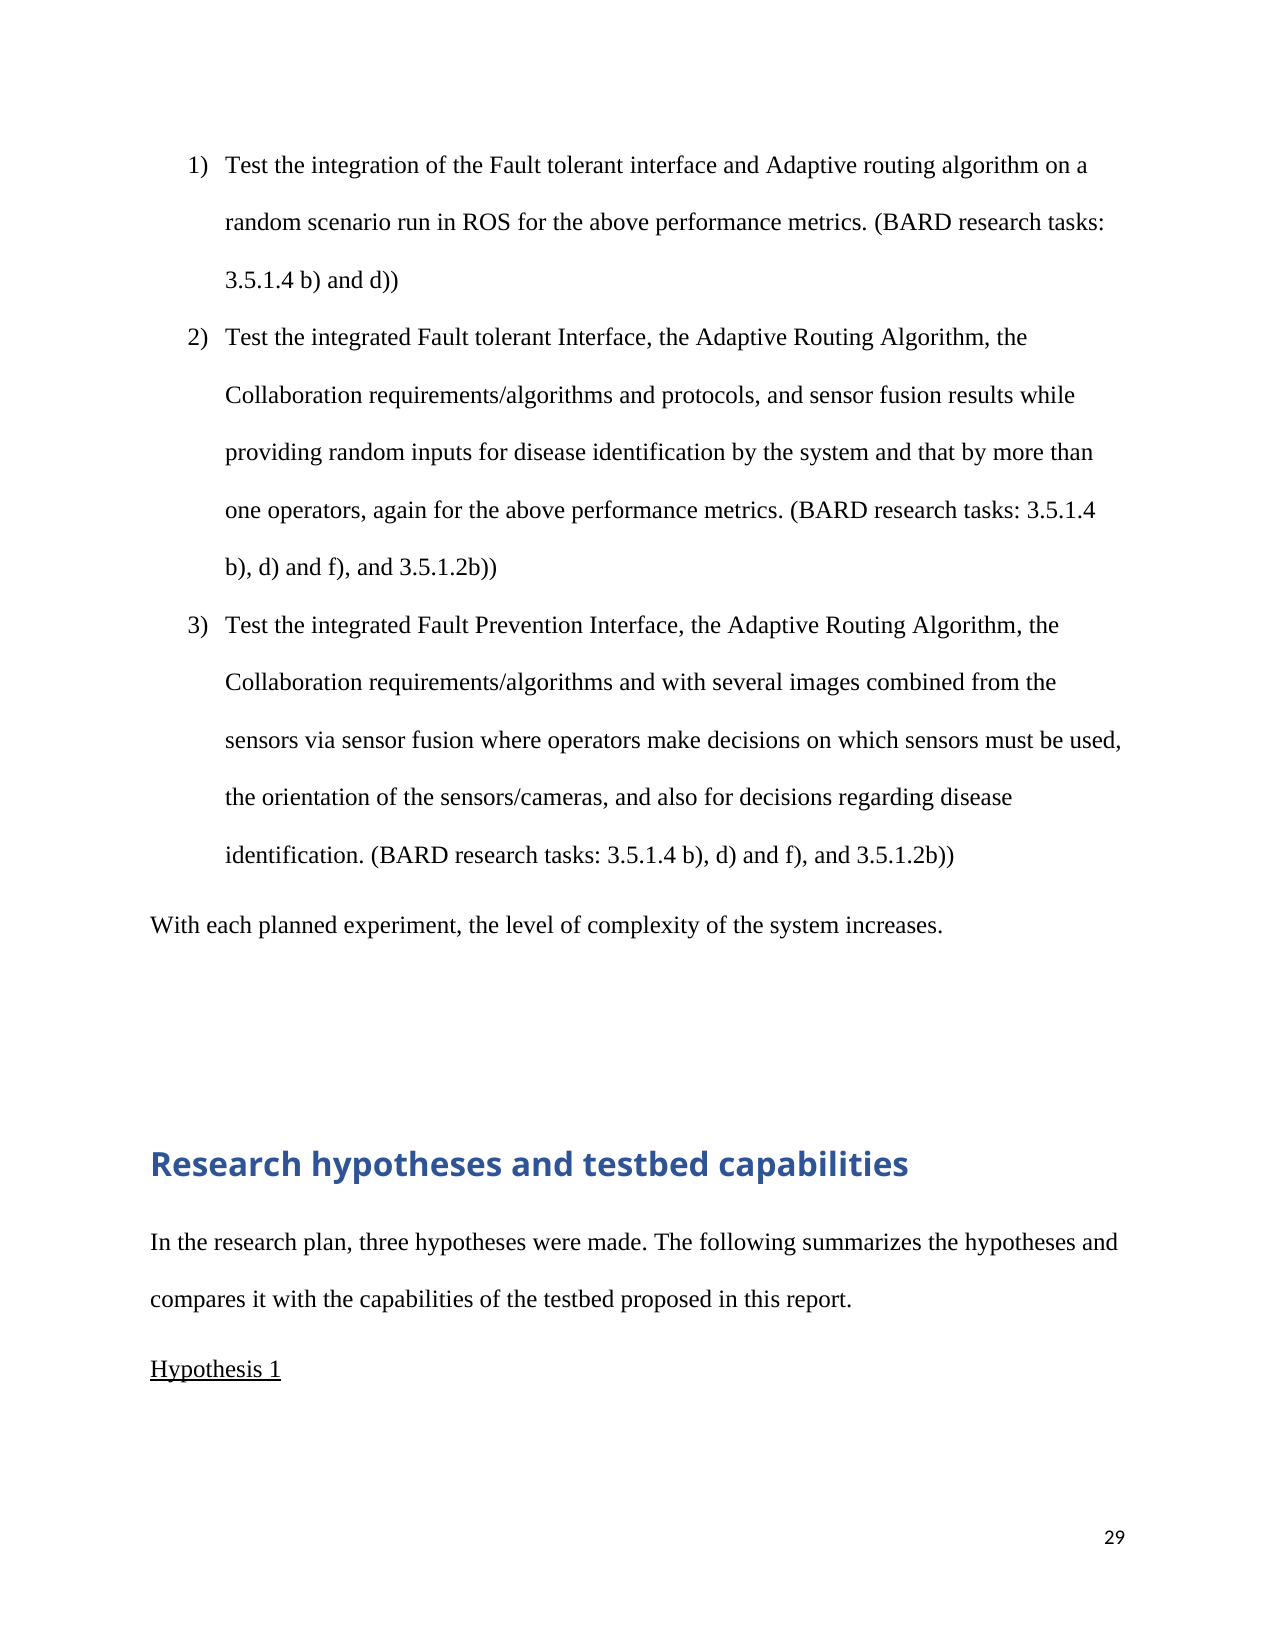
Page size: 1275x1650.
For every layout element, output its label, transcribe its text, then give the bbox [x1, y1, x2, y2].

text With each planned experiment, the level of complexity of the system increases. [150, 910, 1125, 939]
list Test the integrated Fault tolerant Interface, the Adaptive Routing Algorithm, the Collaboration requirements/algorithms and protocols, and sensor fusion results while providing random inputs for disease identification by the system and that by more than one operators, again for the above performance metrics. (BARD research tasks: 3.5.1.4 b), d) and f), and 3.5.1.2b)) [187, 322, 1125, 581]
list Test the integrated Fault Prevention Interface, the Adaptive Routing Algorithm, the Collaboration requirements/algorithms and with several images combined from the sensors via sensor fusion where operators make decisions on which sensors must be used, the orientation of the sensors/cameras, and also for decisions regarding disease identification. (BARD research tasks: 3.5.1.4 b), d) and f), and 3.5.1.2b)) [187, 610, 1125, 869]
text Hypothesis 1 [150, 1354, 1125, 1383]
list Test the integration of the Fault tolerant interface and Adaptive routing algorithm on a random scenario run in ROS for the above performance metrics. (BARD research tasks: 3.5.1.4 b) and d)) [187, 150, 1125, 294]
subtitle Research hypotheses and testbed capabilities [150, 1141, 1125, 1186]
text In the research plan, three hypotheses were made. The following summarizes the hypotheses and compares it with the capabilities of the testbed proposed in this report. [150, 1227, 1125, 1313]
